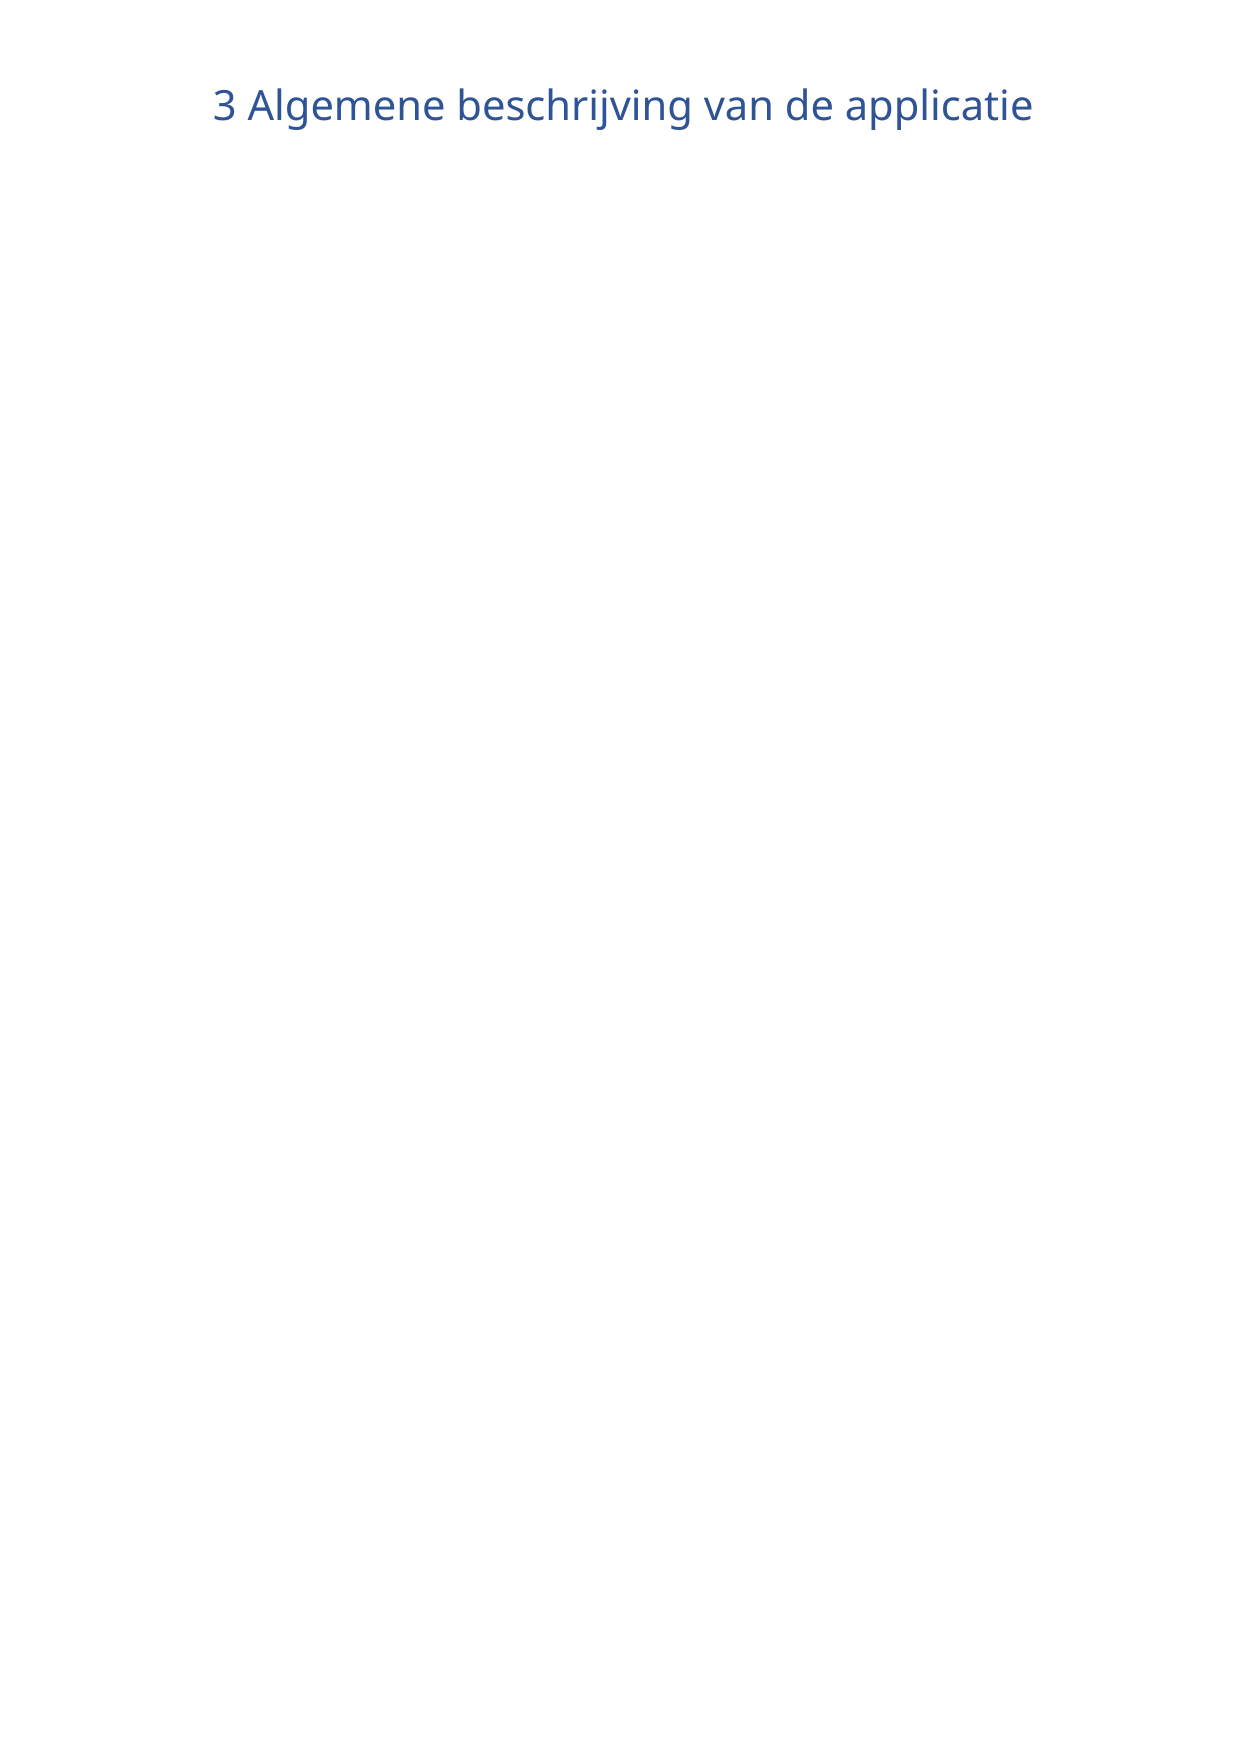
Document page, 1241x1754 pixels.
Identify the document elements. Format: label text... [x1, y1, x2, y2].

subtitle 3 Algemene beschrijving van de applicatie [118, 76, 1129, 133]
